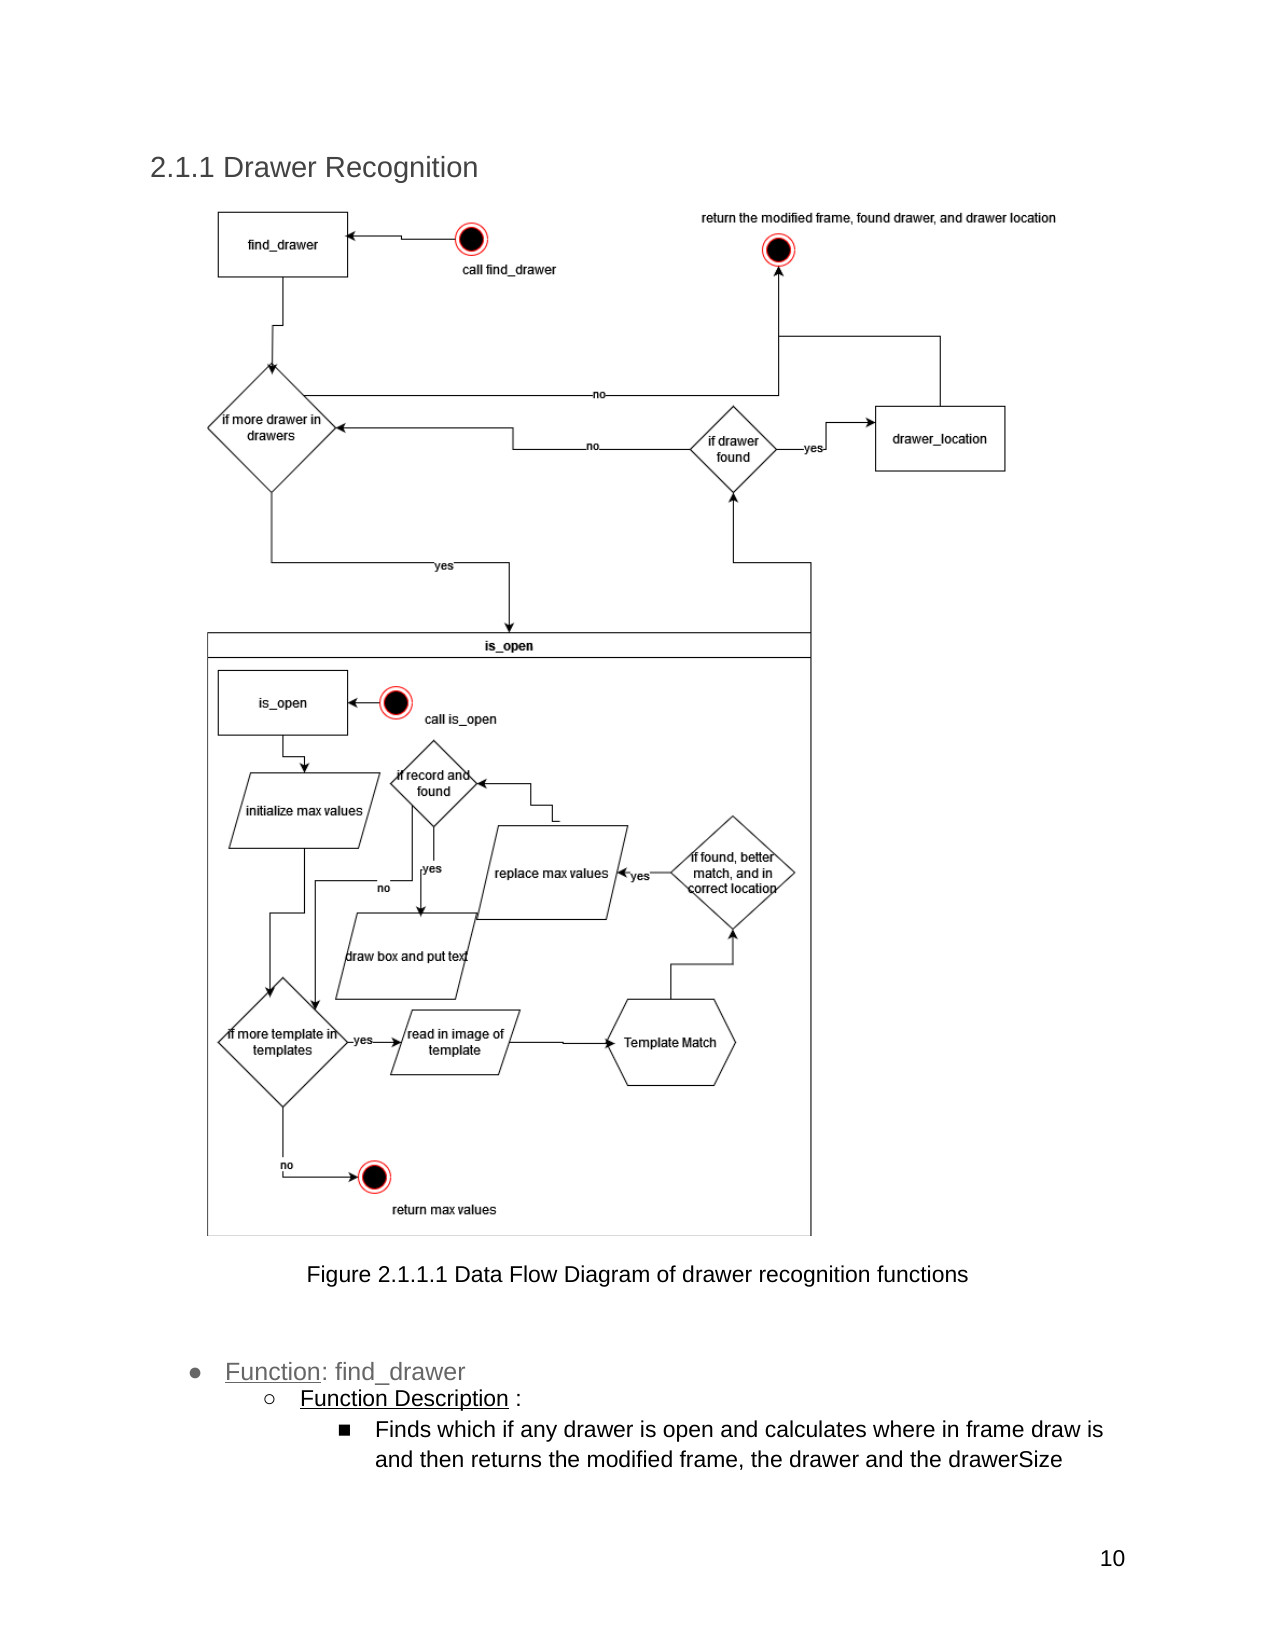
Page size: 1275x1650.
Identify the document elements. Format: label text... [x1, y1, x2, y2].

table_cell Figure 2.1.1.1 Data Flow Diagram of drawer recognition functions [150, 1250, 1125, 1297]
subtitle 2.1.1 Drawer Recognition [150, 150, 1125, 183]
table_header [150, 192, 1125, 1250]
list Function Description : [262, 1385, 1125, 1412]
list Finds which if any drawer is open and calculates where in frame draw is and then returns the modified frame, the drawer and the drawerSize [337, 1416, 1125, 1472]
subtitle Function: find_drawer [187, 1357, 1125, 1385]
picture [207, 202, 1068, 1236]
